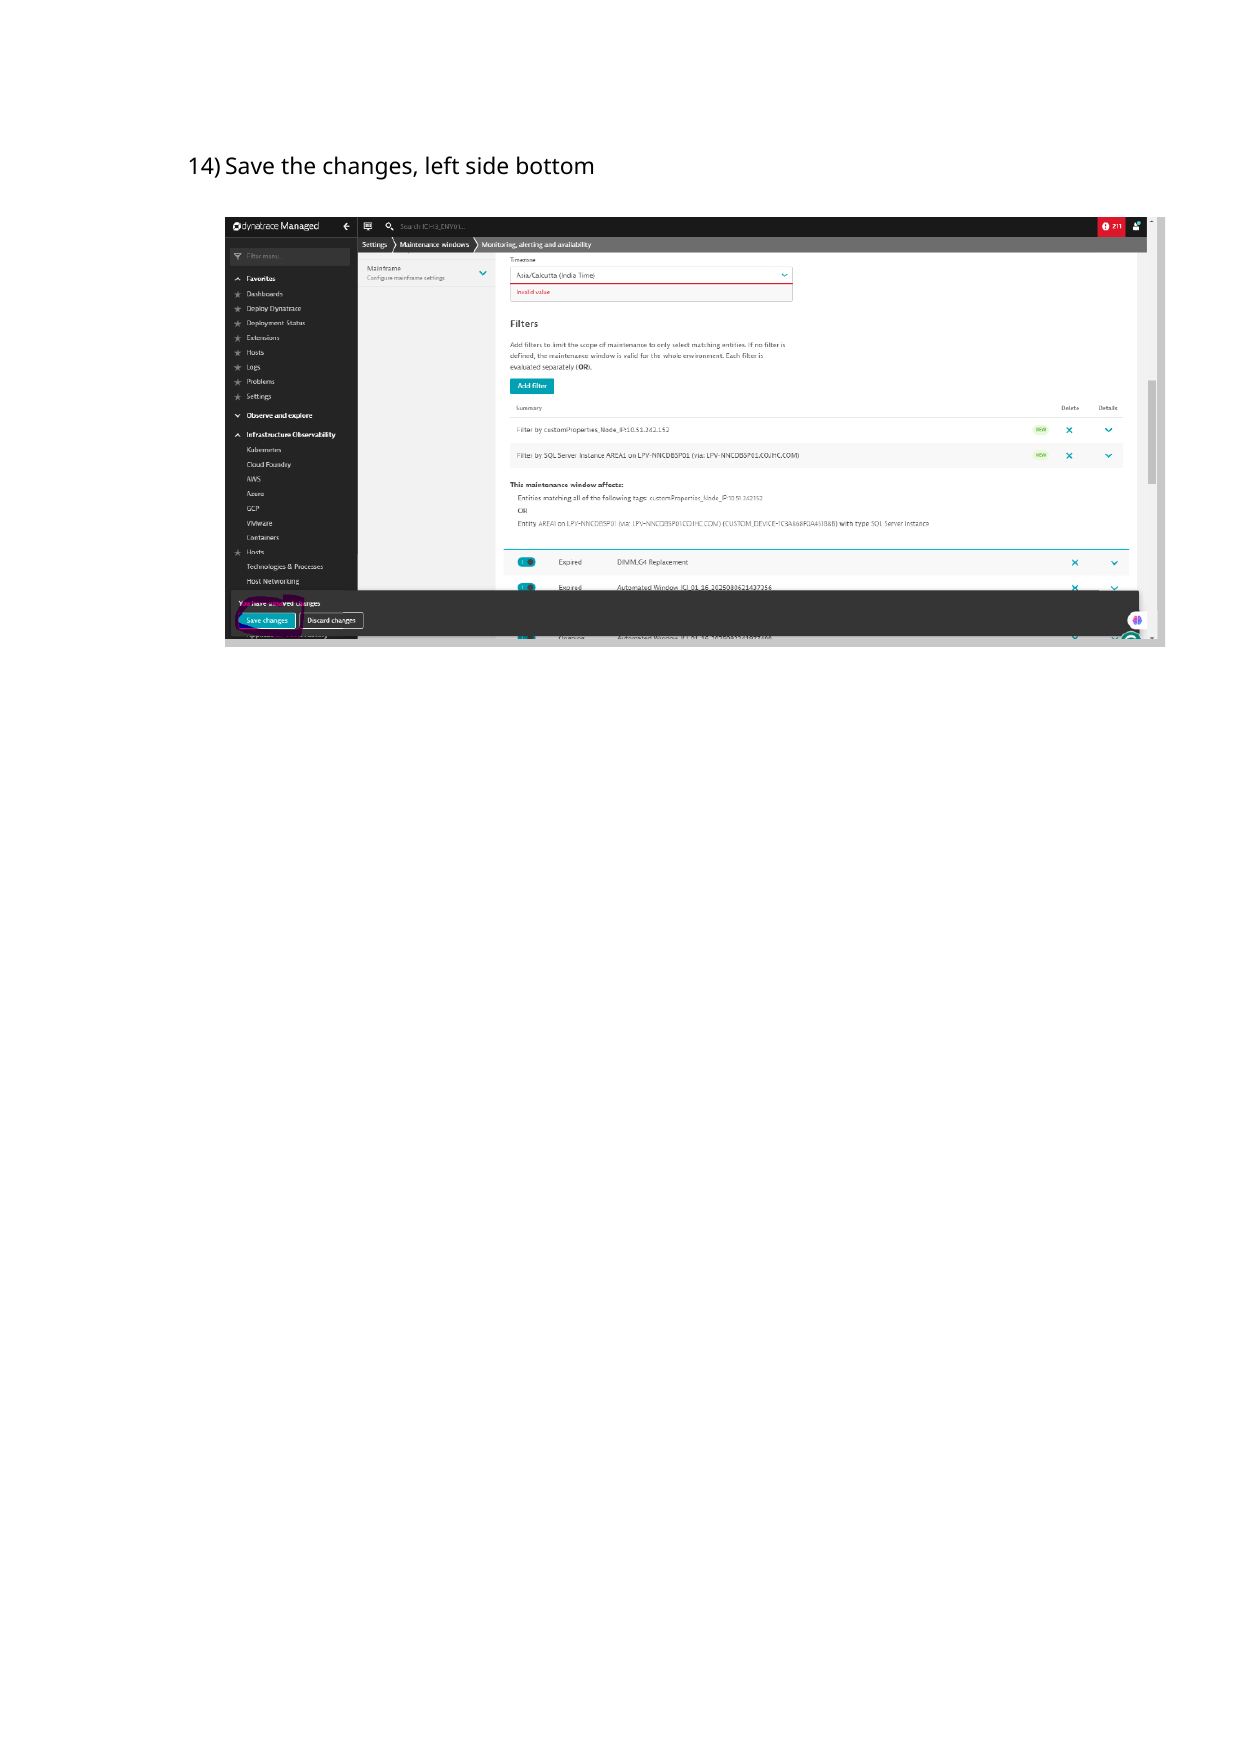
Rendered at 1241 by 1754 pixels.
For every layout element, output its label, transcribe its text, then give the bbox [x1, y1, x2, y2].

picture [225, 217, 1166, 647]
